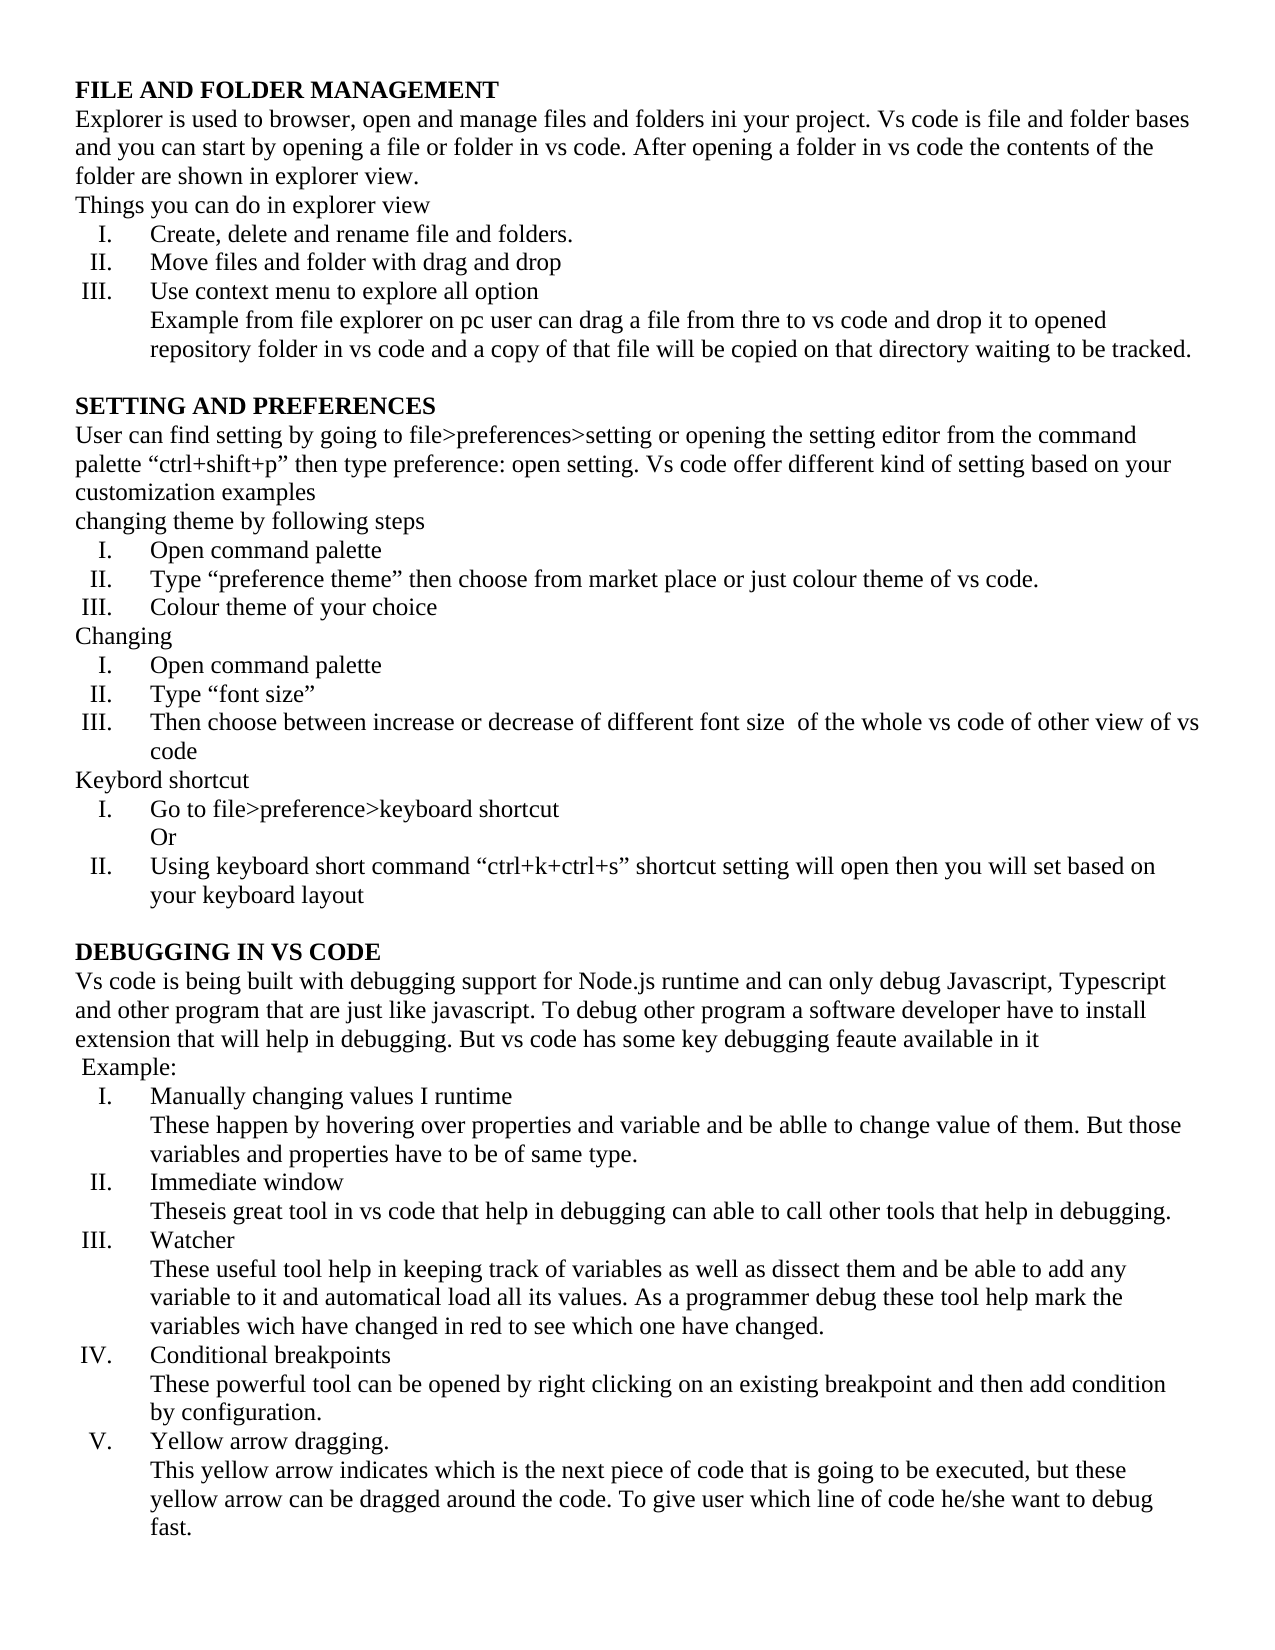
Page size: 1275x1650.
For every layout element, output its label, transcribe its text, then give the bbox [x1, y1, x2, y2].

list Theseis great tool in vs code that help in debugging can able to call other tools that help in debugging. [150, 1196, 1200, 1225]
list Then choose between increase or decrease of different font size of the whole vs code of other view of vs code [112, 707, 1200, 765]
text Keybord shortcut [75, 765, 1200, 794]
text Example: [75, 1052, 1200, 1081]
list Or [150, 822, 1200, 851]
list Yellow arrow dragging. [112, 1426, 1200, 1455]
list This yellow arrow indicates which is the next piece of code that is going to be executed, but these yellow arrow can be dragged around the code. To give user which line of code he/she want to debug fast. [150, 1455, 1200, 1541]
list Example from file explorer on pc user can drag a file from thre to vs code and drop it to opened repository folder in vs code and a copy of that file will be copied on that directory waiting to be tracked. [150, 305, 1200, 362]
list Open command palette [112, 535, 1200, 564]
list Type “font size” [112, 679, 1200, 707]
list Colour theme of your choice [112, 592, 1200, 621]
list Use context menu to explore all option [112, 276, 1200, 305]
list Manually changing values I runtime [112, 1081, 1200, 1110]
text Things you can do in explorer view [75, 190, 1200, 219]
list These happen by hovering over properties and variable and be ablle to change value of them. But those variables and properties have to be of same type. [150, 1110, 1200, 1167]
list Watcher [112, 1225, 1200, 1254]
text Vs code is being built with debugging support for Node.js runtime and can only debug Javascript, Typescript and other program that are just like javascript. To debug other program a software developer have to install extension that will help in debugging. But vs code has some key debugging feaute available in it [75, 966, 1200, 1052]
text Changing [75, 621, 1200, 650]
list Immediate window [112, 1167, 1200, 1196]
text SETTING AND PREFERENCES [75, 391, 1200, 420]
list Move files and folder with drag and drop [112, 247, 1200, 276]
list These powerful tool can be opened by right clicking on an existing breakpoint and then add condition by configuration. [150, 1369, 1200, 1426]
list Open command palette [112, 650, 1200, 679]
list Create, delete and rename file and folders. [112, 219, 1200, 247]
list Type “preference theme” then choose from market place or just colour theme of vs code. [112, 564, 1200, 592]
text changing theme by following steps [75, 506, 1200, 535]
list Conditional breakpoints [112, 1340, 1200, 1369]
text User can find setting by going to file>preferences>setting or opening the setting editor from the command palette “ctrl+shift+p” then type preference: open setting. Vs code offer different kind of setting based on your customization examples [75, 420, 1200, 506]
list These useful tool help in keeping track of variables as well as dissect them and be able to add any variable to it and automatical load all its values. As a programmer debug these tool help mark the variables wich have changed in red to see which one have changed. [150, 1254, 1200, 1340]
list Go to file>preference>keyboard shortcut [112, 794, 1200, 822]
text DEBUGGING IN VS CODE [75, 937, 1200, 966]
list Using keyboard short command “ctrl+k+ctrl+s” shortcut setting will open then you will set based on your keyboard layout [112, 851, 1200, 909]
text FILE AND FOLDER MANAGEMENT [75, 75, 1200, 104]
text Explorer is used to browser, open and manage files and folders ini your project. Vs code is file and folder bases and you can start by opening a file or folder in vs code. After opening a folder in vs code the contents of the folder are shown in explorer view. [75, 104, 1200, 190]
